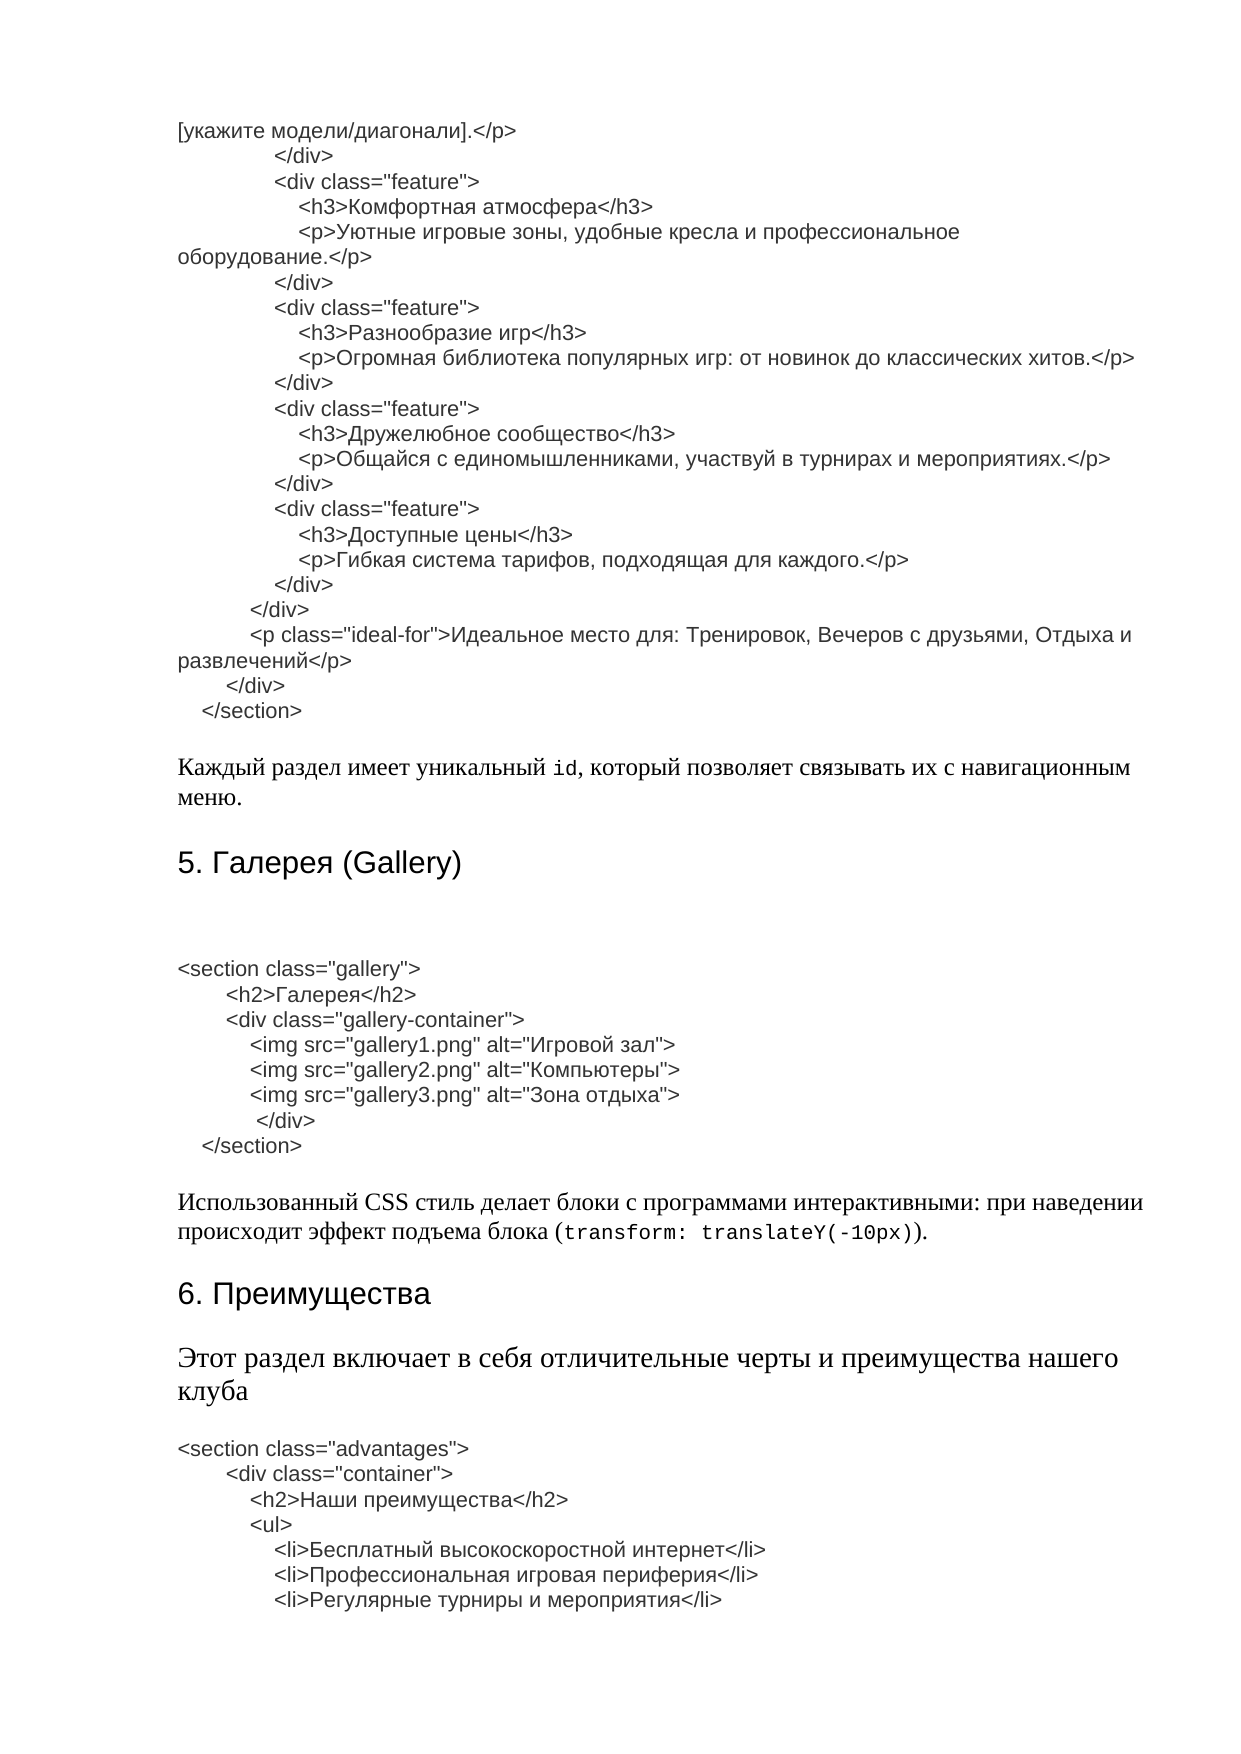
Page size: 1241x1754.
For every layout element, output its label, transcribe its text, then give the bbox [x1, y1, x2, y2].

text Использованный CSS стиль делает блоки с программами интерактивными: при наведении происходит эффект подъема блока (transform: translateY(-10px)). [177, 1187, 1152, 1246]
text 6. Преимущества [177, 1275, 1152, 1311]
text <section class="gallery"> <h2>Галерея</h2> <div class="gallery-container"> <img src="gallery1.png" alt="Игровой зал"> <img src="gallery2.png" alt="Компьютеры"> <img src="gallery3.png" alt="Зона отдыха"> </div> </section> [177, 956, 1152, 1158]
subtitle 5. Галерея (Gallery) [177, 844, 1152, 880]
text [177, 118, 1152, 723]
text Каждый раздел имеет уникальный id, который позволяет связывать их с навигационным меню. [177, 752, 1152, 811]
text Этот раздел включает в себя отличительные черты и преимущества нашего клуба [177, 1340, 1152, 1407]
